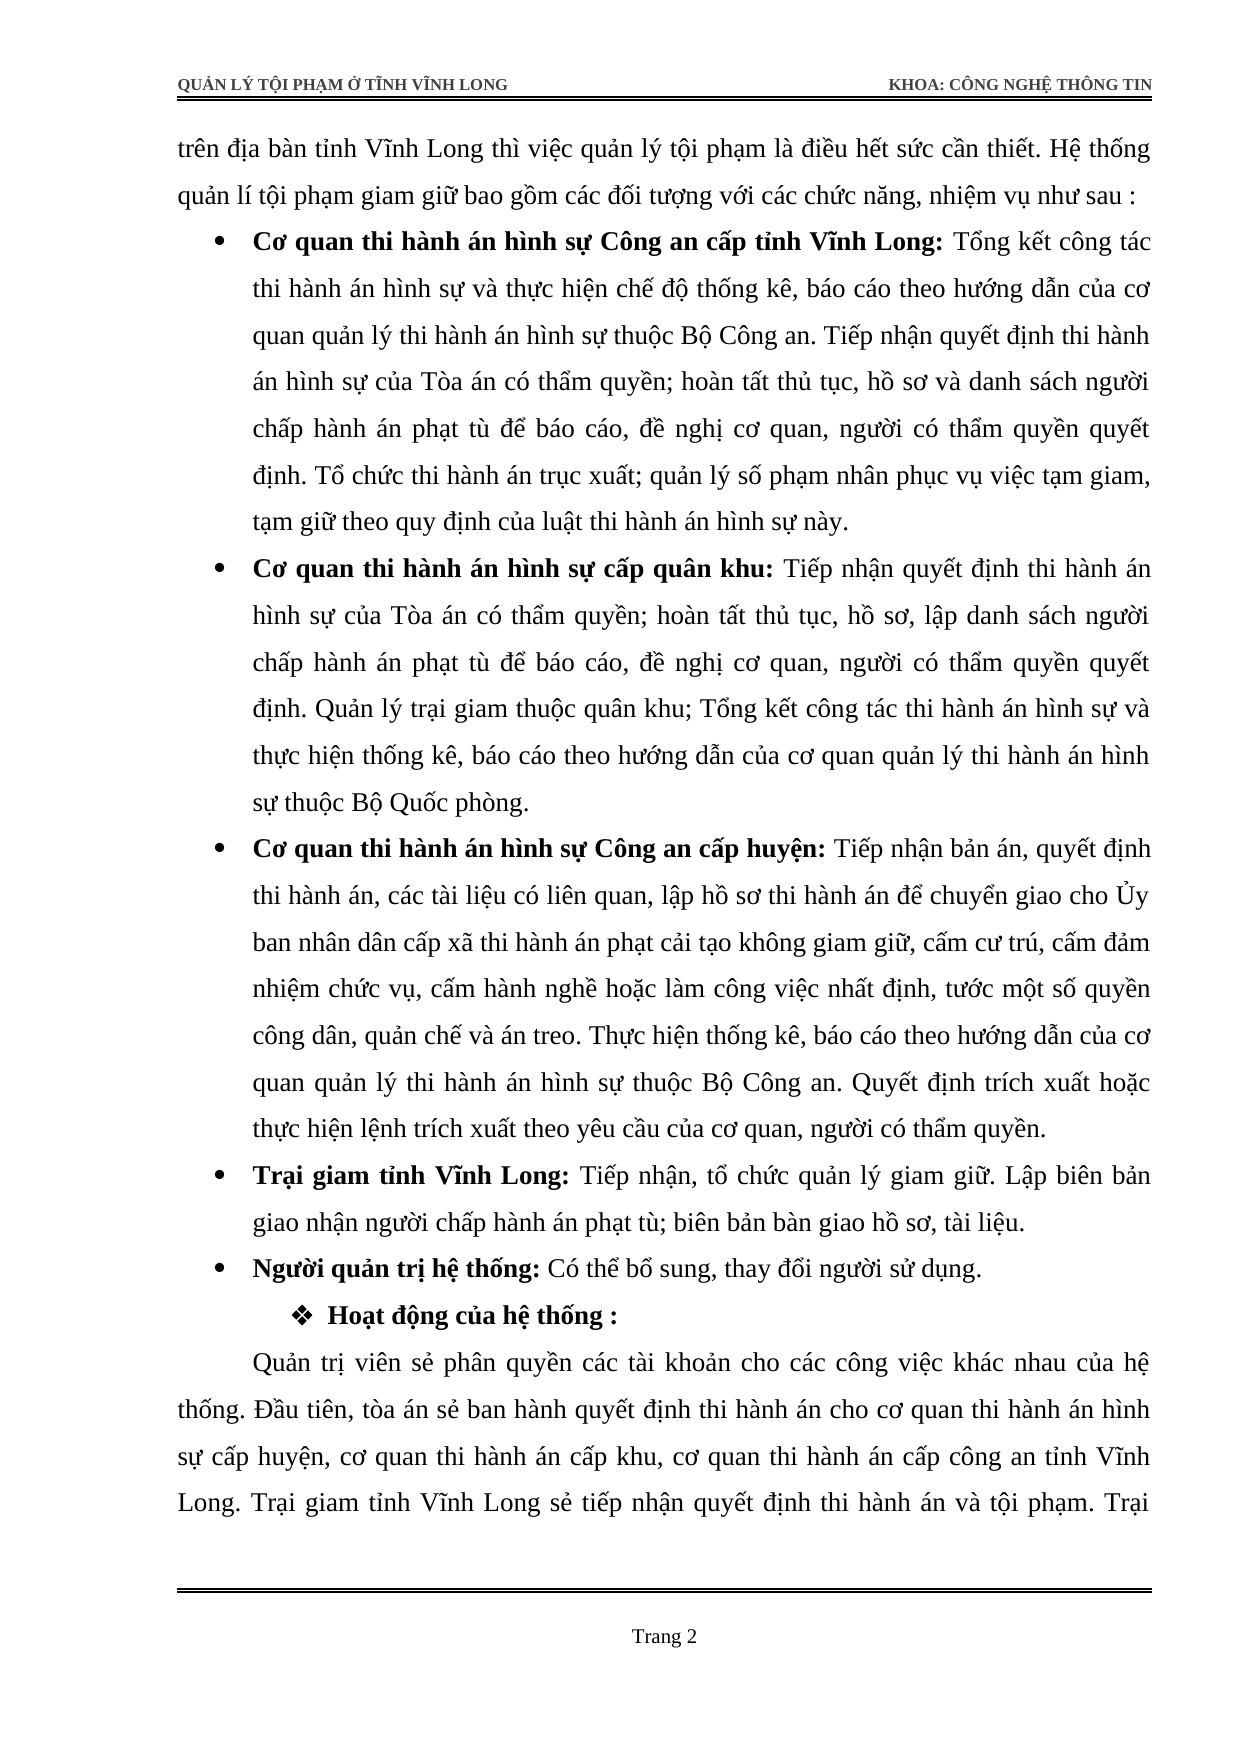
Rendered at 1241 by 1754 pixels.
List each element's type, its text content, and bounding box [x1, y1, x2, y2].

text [177, 132, 1152, 210]
list Cơ quan thi hành án hình sự cấp quân khu: Tiếp nhận quyết định thi hành án hình sự của Tòa án có thẩm quyền; hoàn tất thủ tục, hồ sơ, lập danh sách người chấp hành án phạt tù để báo cáo, đề nghị cơ quan, người có thẩm quyền quyết định. Quản lý trại giam thuộc quân khu; Tổng kết công tác thi hành án hình sự và thực hiện thống kê, báo cáo theo hướng dẫn của cơ quan quản lý thi hành án hình sự thuộc Bộ Quốc phòng. [215, 552, 1152, 817]
list Hoạt động của hệ thống : [290, 1299, 1152, 1331]
list Cơ quan thi hành án hình sự Công an cấp huyện: Tiếp nhận bản án, quyết định thi hành án, các tài liệu có liên quan, lập hồ sơ thi hành án để chuyển giao cho Ủy ban nhân dân cấp xã thi hành án phạt cải tạo không giam giữ, cấm cư trú, cấm đảm nhiệm chức vụ, cấm hành nghề hoặc làm công việc nhất định, tước một số quyền công dân, quản chế và án treo. Thực hiện thống kê, báo cáo theo hướng dẫn của cơ quan quản lý thi hành án hình sự thuộc Bộ Công an. Quyết định trích xuất hoặc thực hiện lệnh trích xuất theo yêu cầu của cơ quan, người có thẩm quyền. [215, 832, 1152, 1143]
list Trại giam tỉnh Vĩnh Long: Tiếp nhận, tổ chức quản lý giam giữ. Lập biên bản giao nhận người chấp hành án phạt tù; biên bản bàn giao hồ sơ, tài liệu. [215, 1159, 1152, 1237]
list Cơ quan thi hành án hình sự Công an cấp tỉnh Vĩnh Long: Tổng kết công tác thi hành án hình sự và thực hiện chế độ thống kê, báo cáo theo hướng dẫn của cơ quan quản lý thi hành án hình sự thuộc Bộ Công an. Tiếp nhận quyết định thi hành án hình sự của Tòa án có thẩm quyền; hoàn tất thủ tục, hồ sơ và danh sách người chấp hành án phạt tù để báo cáo, đề nghị cơ quan, người có thẩm quyền quyết định. Tổ chức thi hành án trục xuất; quản lý số phạm nhân phục vụ việc tạm giam, tạm giữ theo quy định của luật thi hành án hình sự này. [215, 225, 1152, 537]
list Người quản trị hệ thống: Có thể bổ sung, thay đổi người sử dụng. [215, 1252, 1152, 1284]
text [177, 1346, 1152, 1517]
